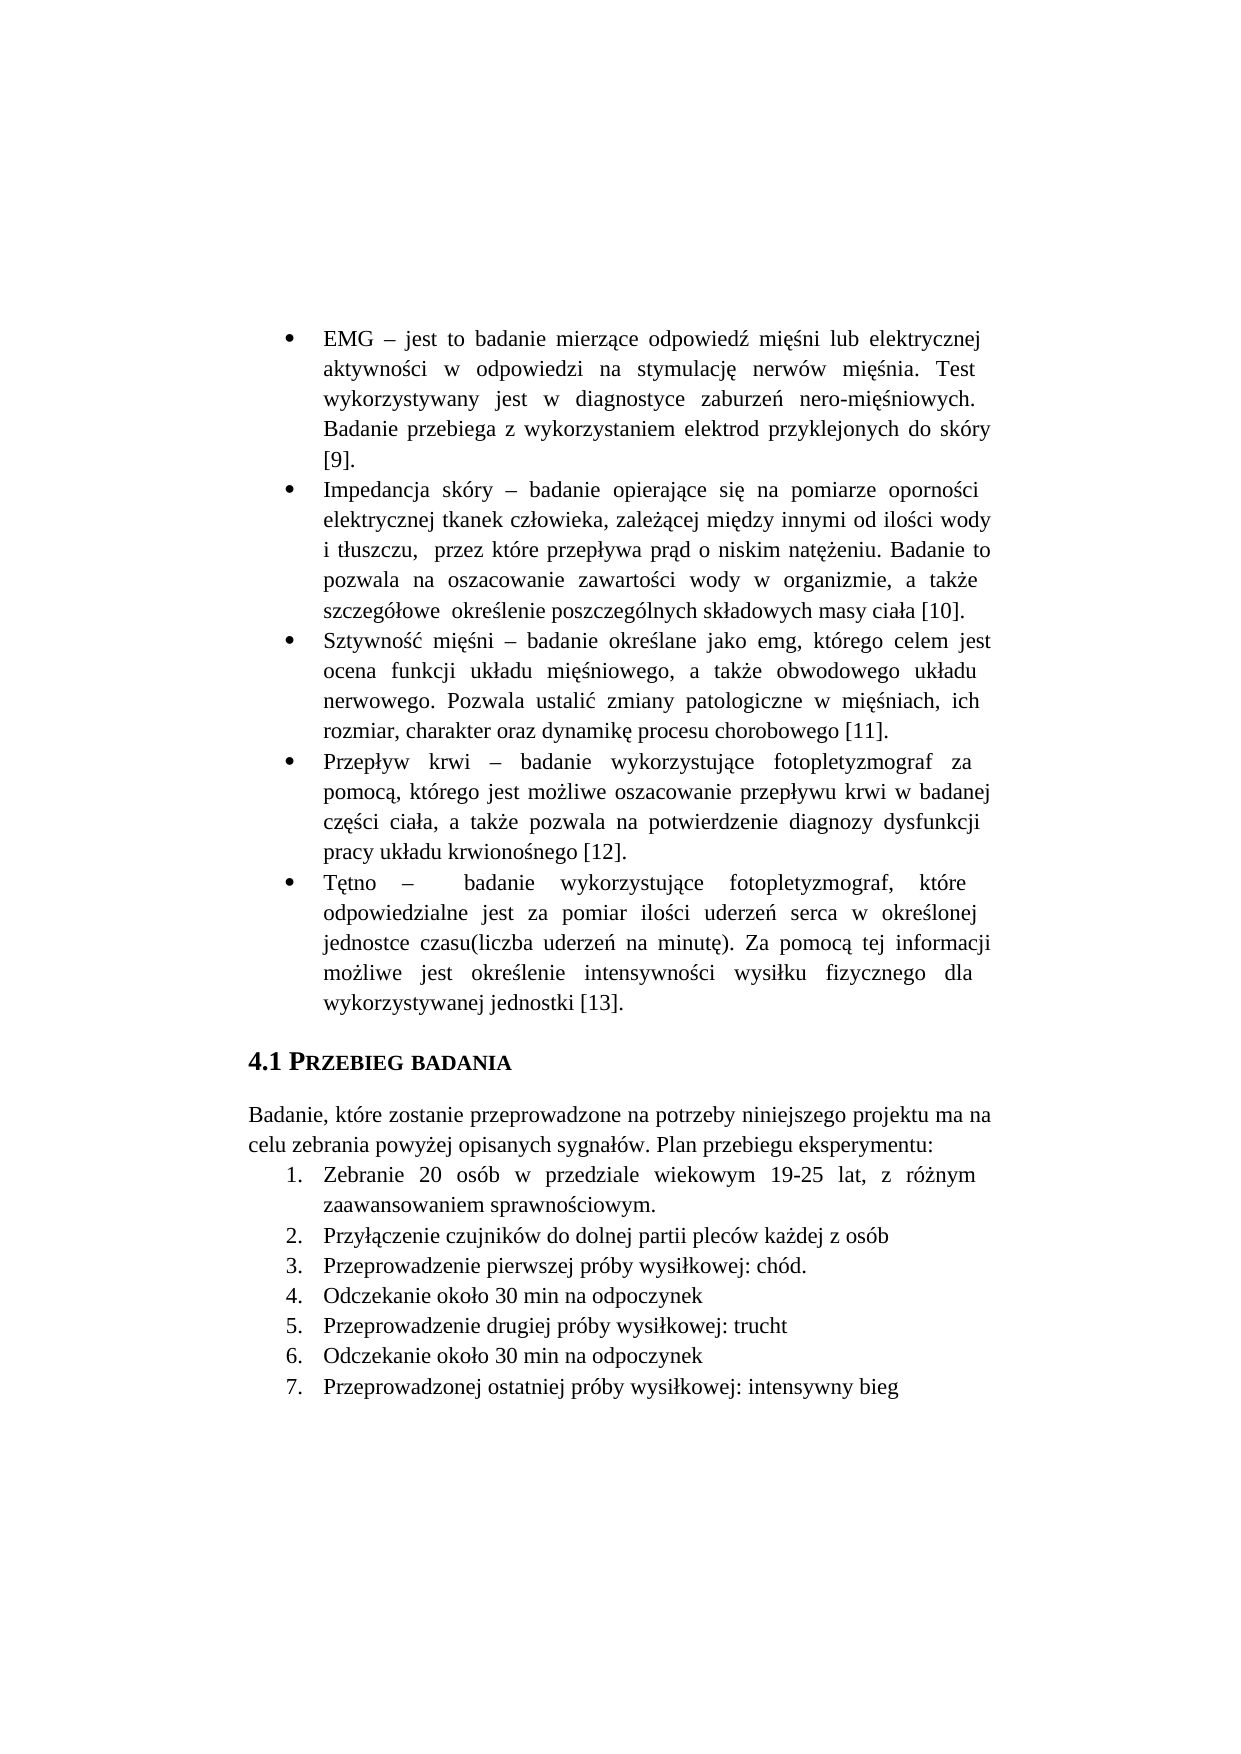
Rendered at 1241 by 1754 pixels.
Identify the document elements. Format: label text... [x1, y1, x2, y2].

list Przeprowadzenie pierwszej próby wysiłkowej: chód. [286, 1252, 992, 1278]
list Przeprowadzonej ostatniej próby wysiłkowej: intensywny bieg [286, 1373, 992, 1399]
list Odczekanie około 30 min na odpoczynek [286, 1342, 992, 1369]
list Przepływ krwi – badanie wykorzystujące fotopletyzmograf za pomocą, którego jest możliwe oszacowanie przepływu krwi w badanej części ciała, a także pozwala na potwierdzenie diagnozy dysfunkcji pracy układu krwionośnego [12]. [286, 748, 992, 865]
list Odczekanie około 30 min na odpoczynek [286, 1282, 992, 1308]
list Przyłączenie czujników do dolnej partii pleców każdej z osób [286, 1222, 992, 1248]
list Tętno – badanie wykorzystujące fotopletyzmograf, które odpowiedzialne jest za pomiar ilości uderzeń serca w określonej jednostce czasu(liczba uderzeń na minutę). Za pomocą tej informacji możliwe jest określenie intensywności wysiłku fizycznego dla wykorzystywanej jednostki [13]. [286, 869, 992, 1016]
list Zebranie 20 osób w przedziale wiekowym 19-25 lat, z różnym zaawansowaniem sprawnościowym. [286, 1161, 992, 1218]
text 4.1 Przebieg badania [248, 1045, 992, 1076]
list EMG – jest to badanie mierzące odpowiedź mięśni lub elektrycznej aktywności w odpowiedzi na stymulację nerwów mięśnia. Test wykorzystywany jest w diagnostyce zaburzeń nero-mięśniowych. Badanie przebiega z wykorzystaniem elektrod przyklejonych do skóry [9]. [286, 325, 992, 472]
list Impedancja skóry – badanie opierające się na pomiarze oporności elektrycznej tkanek człowieka, zależącej między innymi od ilości wody i tłuszczu, przez które przepływa prąd o niskim natężeniu. Badanie to pozwala na oszacowanie zawartości wody w organizmie, a także szczegółowe określenie poszczególnych składowych masy ciała [10]. [286, 476, 992, 623]
text Badanie, które zostanie przeprowadzone na potrzeby niniejszego projektu ma na celu zebrania powyżej opisanych sygnałów. Plan przebiegu eksperymentu: [248, 1101, 992, 1157]
list Sztywność mięśni – badanie określane jako emg, którego celem jest ocena funkcji układu mięśniowego, a także obwodowego układu nerwowego. Pozwala ustalić zmiany patologiczne w mięśniach, ich rozmiar, charakter oraz dynamikę procesu chorobowego [11]. [286, 627, 992, 744]
list Przeprowadzenie drugiej próby wysiłkowej: trucht [286, 1312, 992, 1339]
